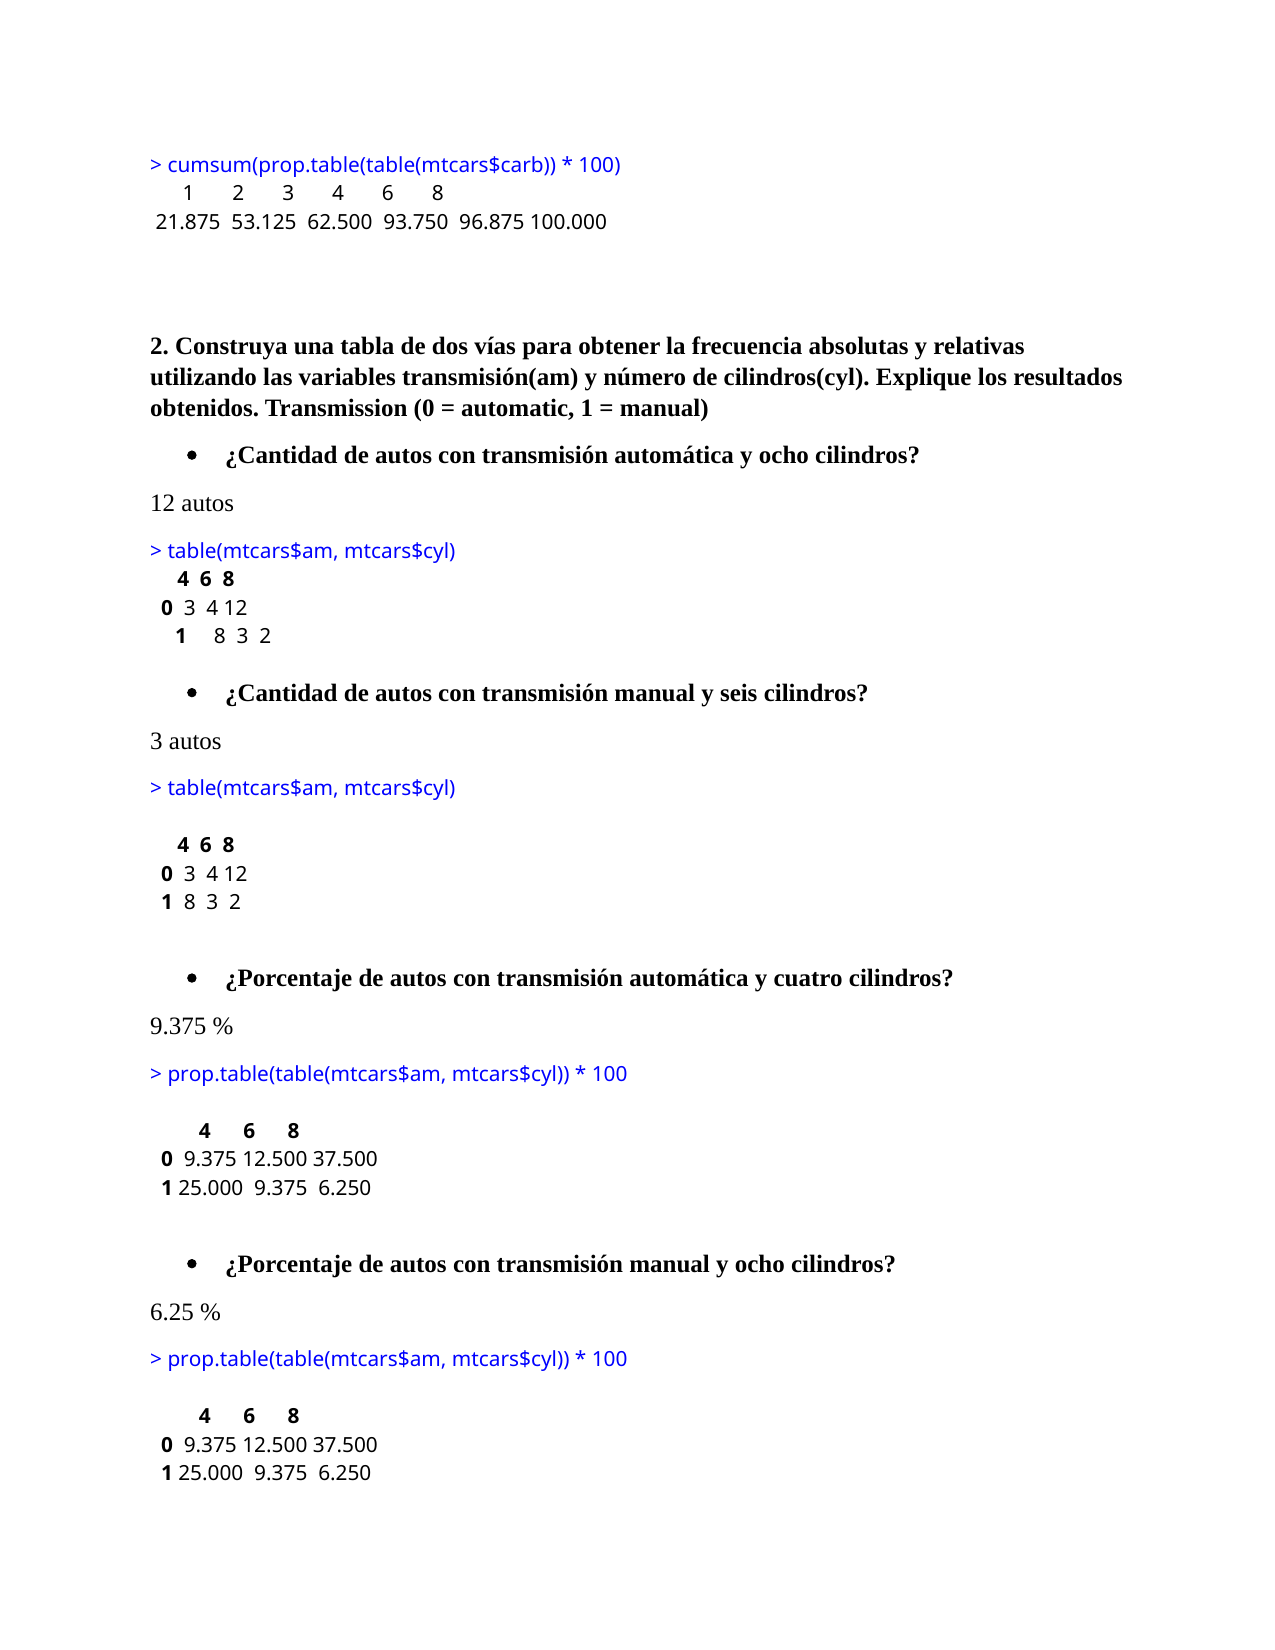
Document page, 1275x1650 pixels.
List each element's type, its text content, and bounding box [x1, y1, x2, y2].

text 1 25.000 9.375 6.250 [150, 1173, 1125, 1201]
text 0 9.375 12.500 37.500 [150, 1144, 1125, 1173]
text 1 25.000 9.375 6.250 [150, 1458, 1125, 1487]
text > prop.table(table(mtcars$am, mtcars$cyl)) * 100 [150, 1344, 1125, 1373]
list ¿Cantidad de autos con transmisión automática y ocho cilindros? [187, 441, 1125, 469]
text 1 2 3 4 6 8 [150, 178, 1125, 207]
text 6.25 % [150, 1297, 1125, 1326]
text 4 6 8 [150, 564, 1125, 593]
text > cumsum(prop.table(table(mtcars$carb)) * 100) [150, 150, 1125, 178]
list ¿Cantidad de autos con transmisión manual y seis cilindros? [187, 678, 1125, 707]
list 8 3 2 [175, 621, 1125, 650]
text 0 3 4 12 [150, 593, 1125, 621]
text > table(mtcars$am, mtcars$cyl) [150, 536, 1125, 564]
text 4 6 8 [150, 1402, 1125, 1430]
text 21.875 53.125 62.500 93.750 96.875 100.000 [150, 207, 1125, 235]
text 0 3 4 12 [150, 859, 1125, 887]
list ¿Porcentaje de autos con transmisión manual y ocho cilindros? [187, 1249, 1125, 1278]
text > prop.table(table(mtcars$am, mtcars$cyl)) * 100 [150, 1059, 1125, 1087]
text 2. Construya una tabla de dos vías para obtener la frecuencia absolutas y relativas utilizando las variables transmisión(am) y número de cilindros(cyl). Explique los resultados obtenidos. Transmission (0 = automatic, 1 = manual) [150, 331, 1125, 422]
text 0 9.375 12.500 37.500 [150, 1430, 1125, 1458]
text 4 6 8 [150, 1116, 1125, 1144]
text 1 8 3 2 [150, 887, 1125, 916]
text > table(mtcars$am, mtcars$cyl) [150, 773, 1125, 802]
text 9.375 % [150, 1011, 1125, 1040]
text 4 6 8 [150, 830, 1125, 859]
text 3 autos [150, 726, 1125, 754]
text 12 autos [150, 488, 1125, 517]
list ¿Porcentaje de autos con transmisión automática y cuatro cilindros? [187, 963, 1125, 992]
